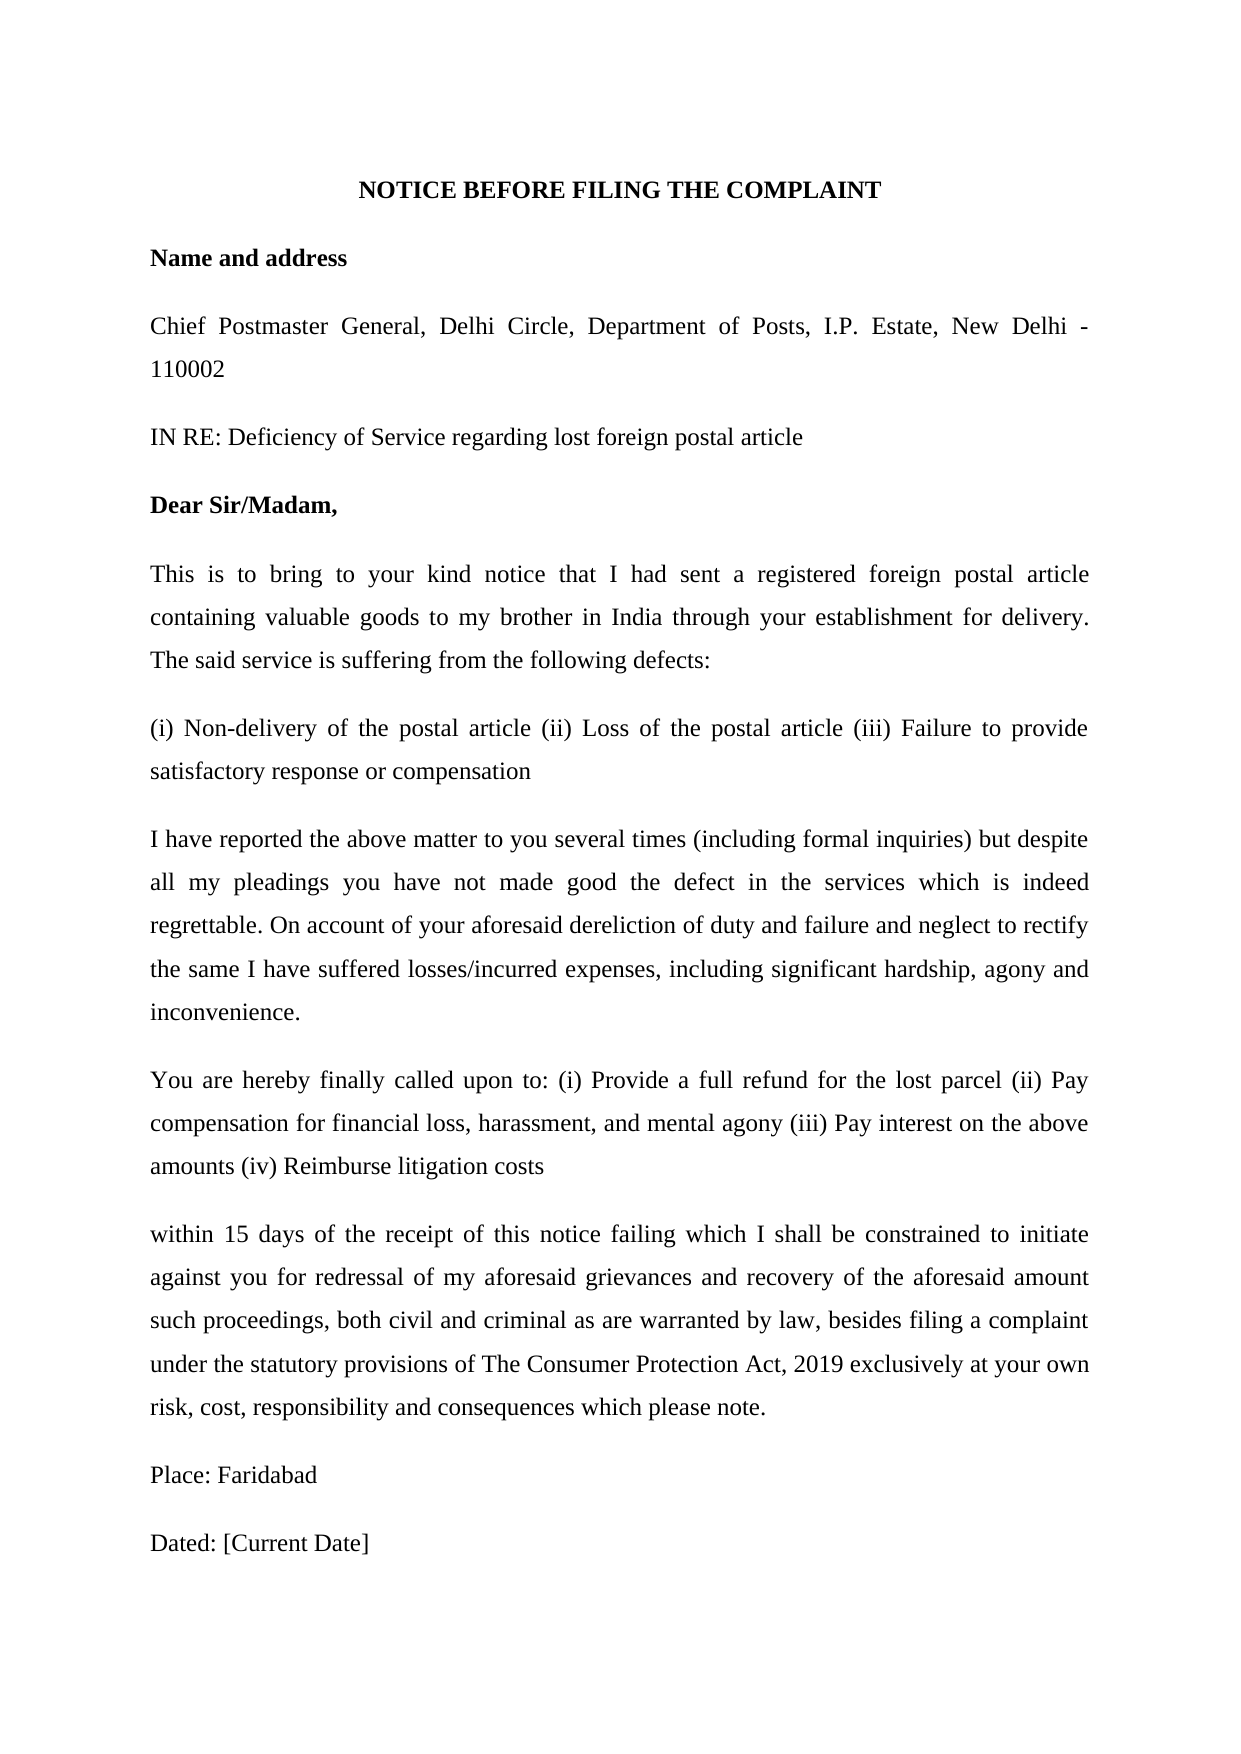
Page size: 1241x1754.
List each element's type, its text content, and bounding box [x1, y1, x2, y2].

text (i) Non-delivery of the postal article (ii) Loss of the postal article (iii) Failure to provide satisfactory response or compensation [150, 713, 1090, 785]
text This is to bring to your kind notice that I had sent a registered foreign postal article containing valuable goods to my brother in India through your establishment for delivery. The said service is suffering from the following defects: [150, 559, 1090, 674]
text IN RE: Deficiency of Service regarding lost foreign postal article [150, 422, 1090, 451]
text Chief Postmaster General, Delhi Circle, Department of Posts, I.P. Estate, New Delhi - 110002 [150, 311, 1090, 383]
text I have reported the above matter to you several times (including formal inquiries) but despite all my pleadings you have not made good the defect in the services which is indeed regrettable. On account of your aforesaid dereliction of duty and failure and neglect to rectify the same I have suffered losses/incurred expenses, including significant hardship, agony and inconvenience. [150, 824, 1090, 1026]
text NOTICE BEFORE FILING THE COMPLAINT [150, 175, 1090, 204]
text Dated: [Current Date] [150, 1528, 1090, 1557]
text Place: Faridabad [150, 1460, 1090, 1489]
text Name and address [150, 243, 1090, 272]
text You are hereby finally called upon to: (i) Provide a full refund for the lost parcel (ii) Pay compensation for financial loss, harassment, and mental agony (iii) Pay interest on the above amounts (iv) Reimburse litigation costs [150, 1065, 1090, 1180]
text within 15 days of the receipt of this notice failing which I shall be constrained to initiate against you for redressal of my aforesaid grievances and recovery of the aforesaid amount such proceedings, both civil and criminal as are warranted by law, besides filing a complaint under the statutory provisions of The Consumer Protection Act, 2019 exclusively at your own risk, cost, responsibility and consequences which please note. [150, 1219, 1090, 1421]
text Dear Sir/Madam, [150, 491, 1090, 519]
